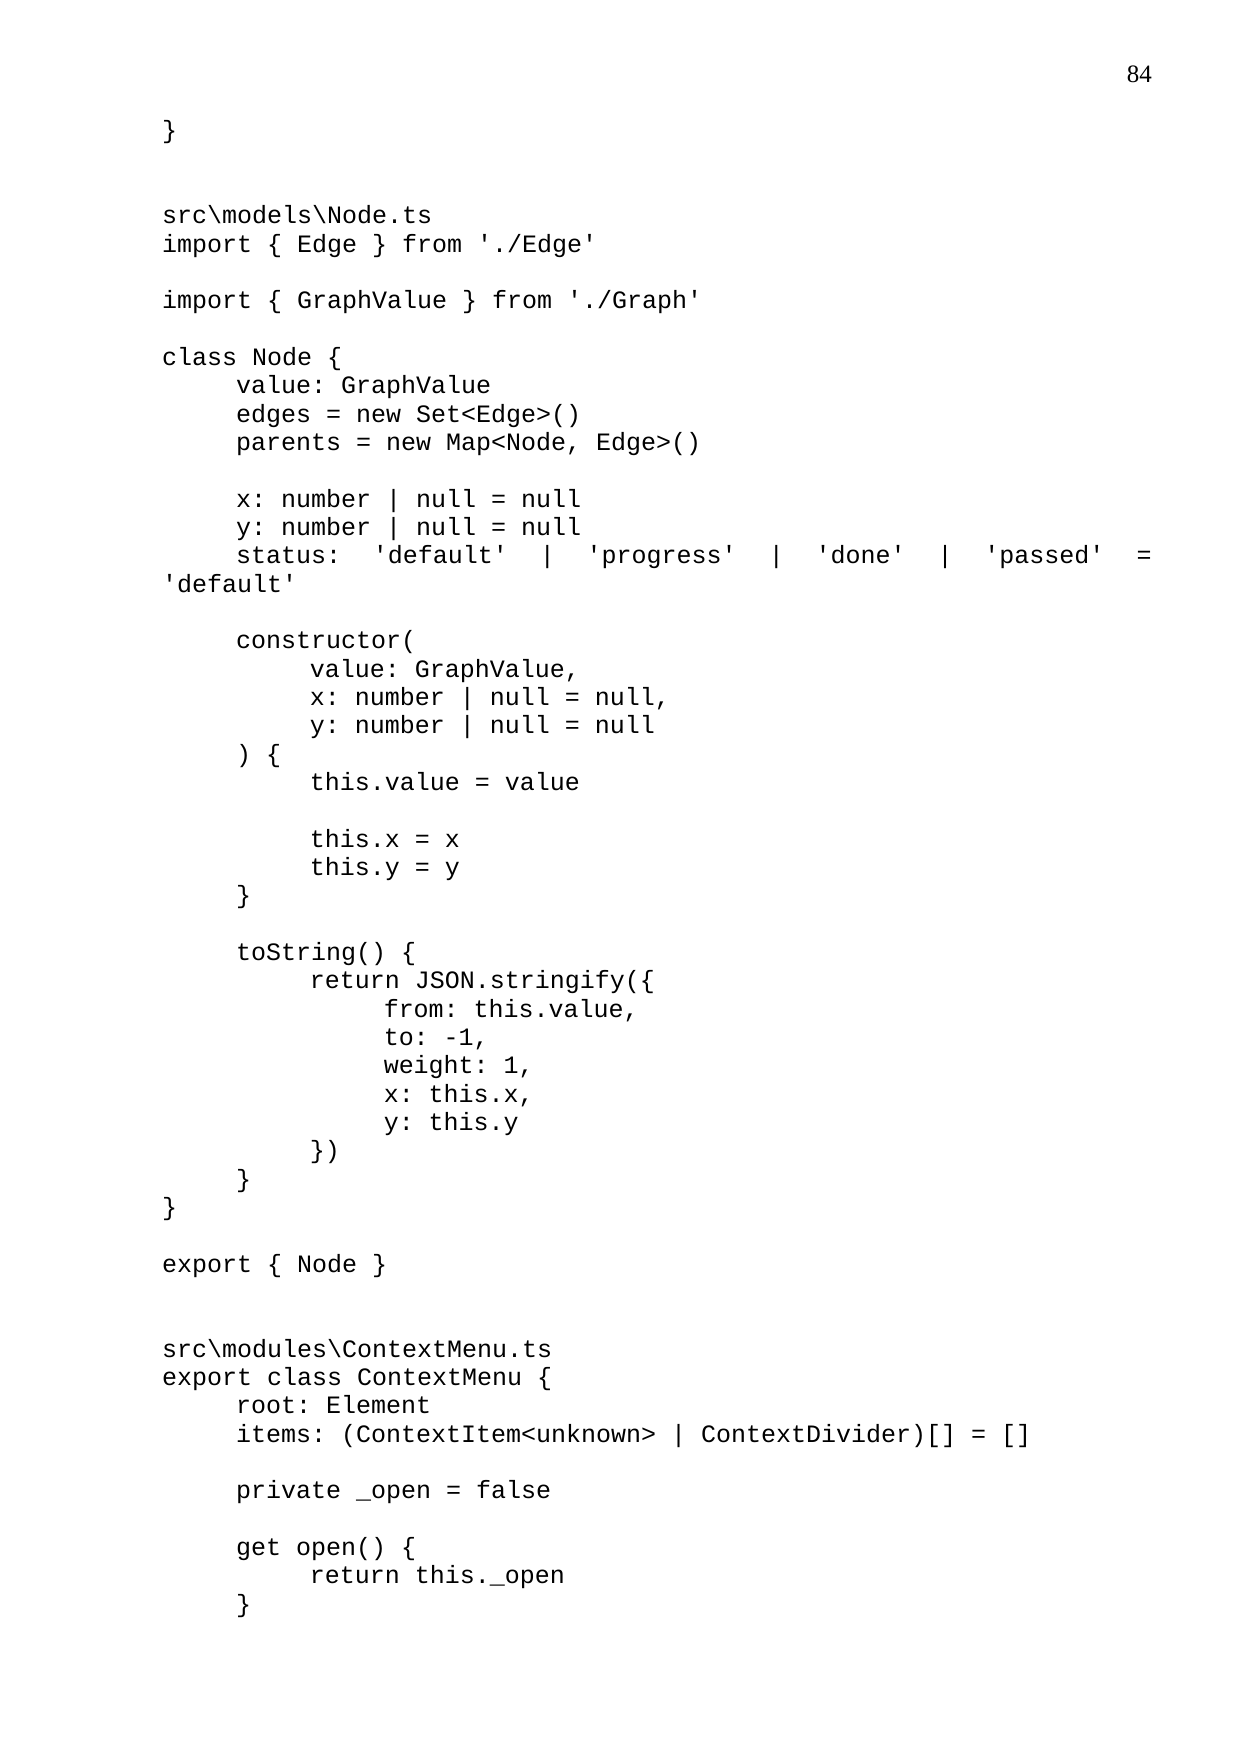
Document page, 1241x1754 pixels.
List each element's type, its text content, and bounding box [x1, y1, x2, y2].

text y: this.y [162, 1110, 1152, 1138]
text x: number | null = null, [162, 685, 1152, 713]
text value: GraphValue [162, 373, 1152, 401]
text } [162, 1166, 1152, 1195]
text } [162, 1195, 1152, 1223]
text } [162, 1591, 1152, 1620]
text return this._open [162, 1563, 1152, 1591]
text this.x = x [162, 826, 1152, 855]
text y: number | null = null [162, 515, 1152, 543]
text from: this.value, [162, 996, 1152, 1025]
text src\modules\ContextMenu.ts [162, 1336, 1152, 1365]
text x: number | null = null [162, 486, 1152, 515]
text edges = new Set<Edge>() [162, 401, 1152, 430]
text } [162, 118, 1152, 146]
text items: (ContextItem<unknown> | ContextDivider)[] = [] [162, 1421, 1152, 1450]
text }) [162, 1138, 1152, 1166]
text y: number | null = null [162, 713, 1152, 741]
text import { Edge } from './Edge' [162, 231, 1152, 260]
text value: GraphValue, [162, 656, 1152, 685]
text class Node { [162, 345, 1152, 373]
text export { Node } [162, 1251, 1152, 1280]
text import { GraphValue } from './Graph' [162, 288, 1152, 316]
text this.value = value [162, 770, 1152, 798]
text status: 'default' | 'progress' | 'done' | 'passed' = 'default' [162, 543, 1152, 600]
text get open() { [162, 1535, 1152, 1563]
text root: Element [162, 1393, 1152, 1421]
text toString() { [162, 940, 1152, 968]
text constructor( [162, 628, 1152, 656]
text to: -1, [162, 1025, 1152, 1053]
text x: this.x, [162, 1081, 1152, 1110]
text return JSON.stringify({ [162, 968, 1152, 996]
text export class ContextMenu { [162, 1365, 1152, 1393]
text private _open = false [162, 1478, 1152, 1506]
text weight: 1, [162, 1053, 1152, 1081]
text src\models\Node.ts [162, 203, 1152, 231]
text parents = new Map<Node, Edge>() [162, 430, 1152, 458]
text ) { [162, 741, 1152, 770]
text this.y = y [162, 855, 1152, 883]
text } [162, 883, 1152, 911]
